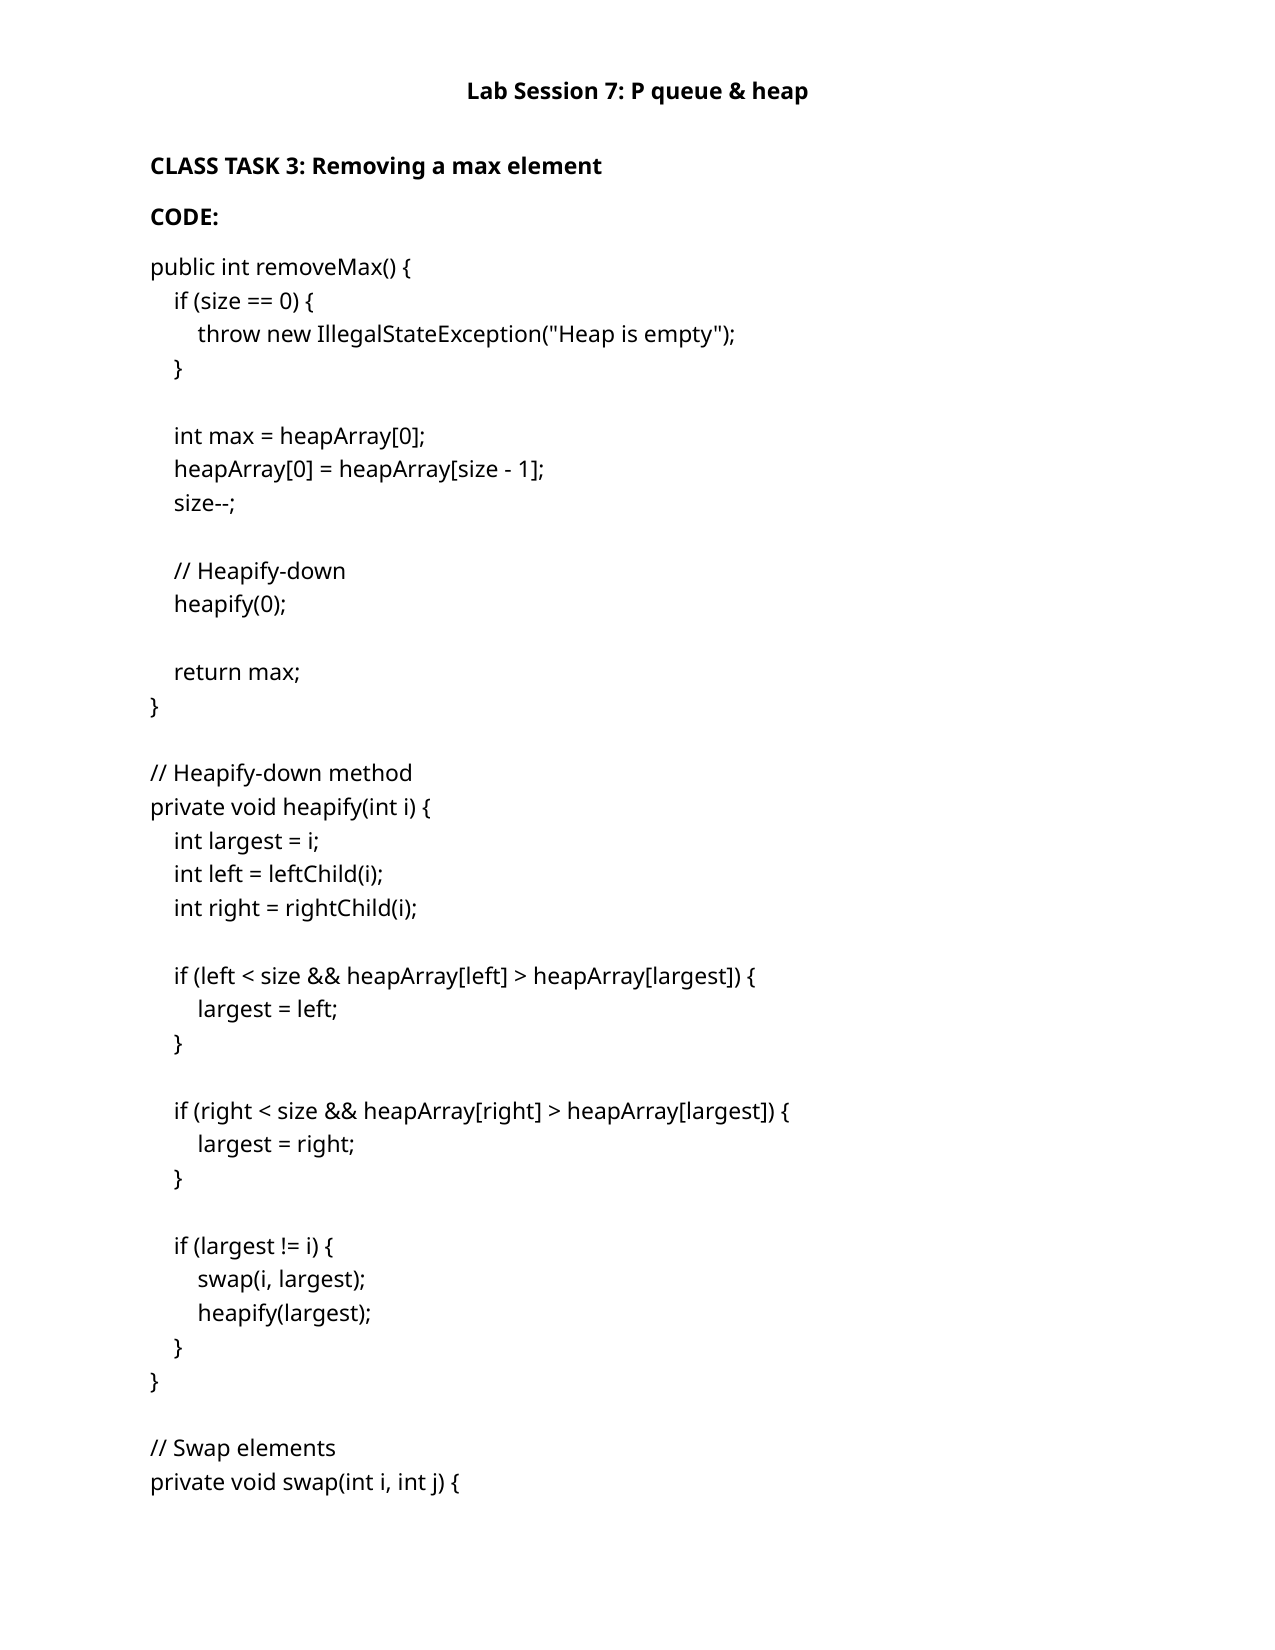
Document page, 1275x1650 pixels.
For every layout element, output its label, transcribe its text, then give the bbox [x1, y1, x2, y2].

text CLASS TASK 3: Removing a max element [150, 150, 1125, 181]
text CODE: [150, 200, 1125, 232]
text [150, 251, 1125, 1497]
